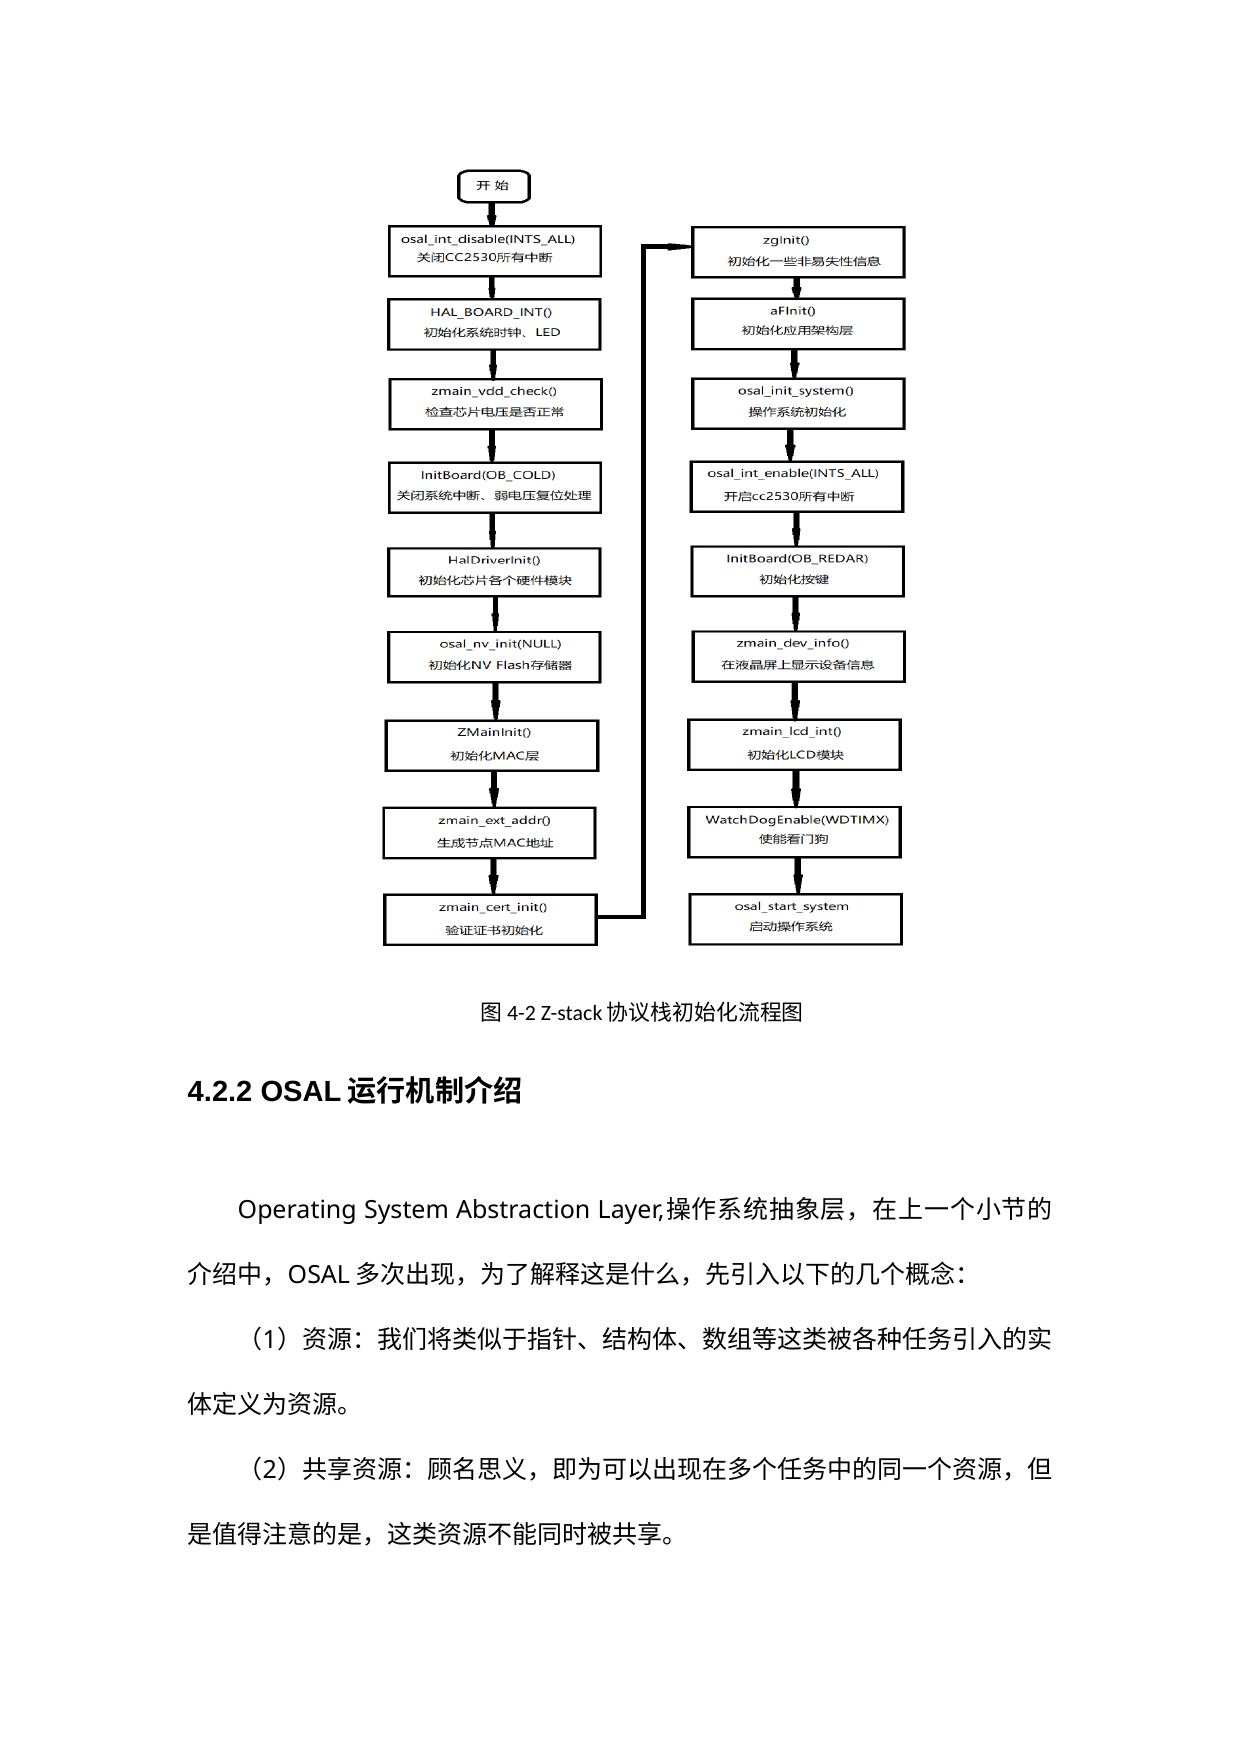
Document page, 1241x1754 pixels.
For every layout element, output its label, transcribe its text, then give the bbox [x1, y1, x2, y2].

picture [266, 150, 1018, 970]
list 资源：我们将类似于指针、结构体、数组等这类被各种任务引入的实体定义为资源。 [187, 1305, 1053, 1435]
list Operating System Abstraction Layer,操作系统抽象层，在上一个小节的介绍中，OSAL多次出现，为了解释这是什么，先引入以下的几个概念： [187, 1175, 1053, 1305]
list 共享资源：顾名思义，即为可以出现在多个任务中的同一个资源，但是值得注意的是，这类资源不能同时被共享。 [187, 1435, 1053, 1565]
subtitle 4.2.2 OSAL运行机制介绍 [187, 1057, 1053, 1122]
list 图4-2 Z-stack协议栈初始化流程图 [187, 995, 1053, 1027]
